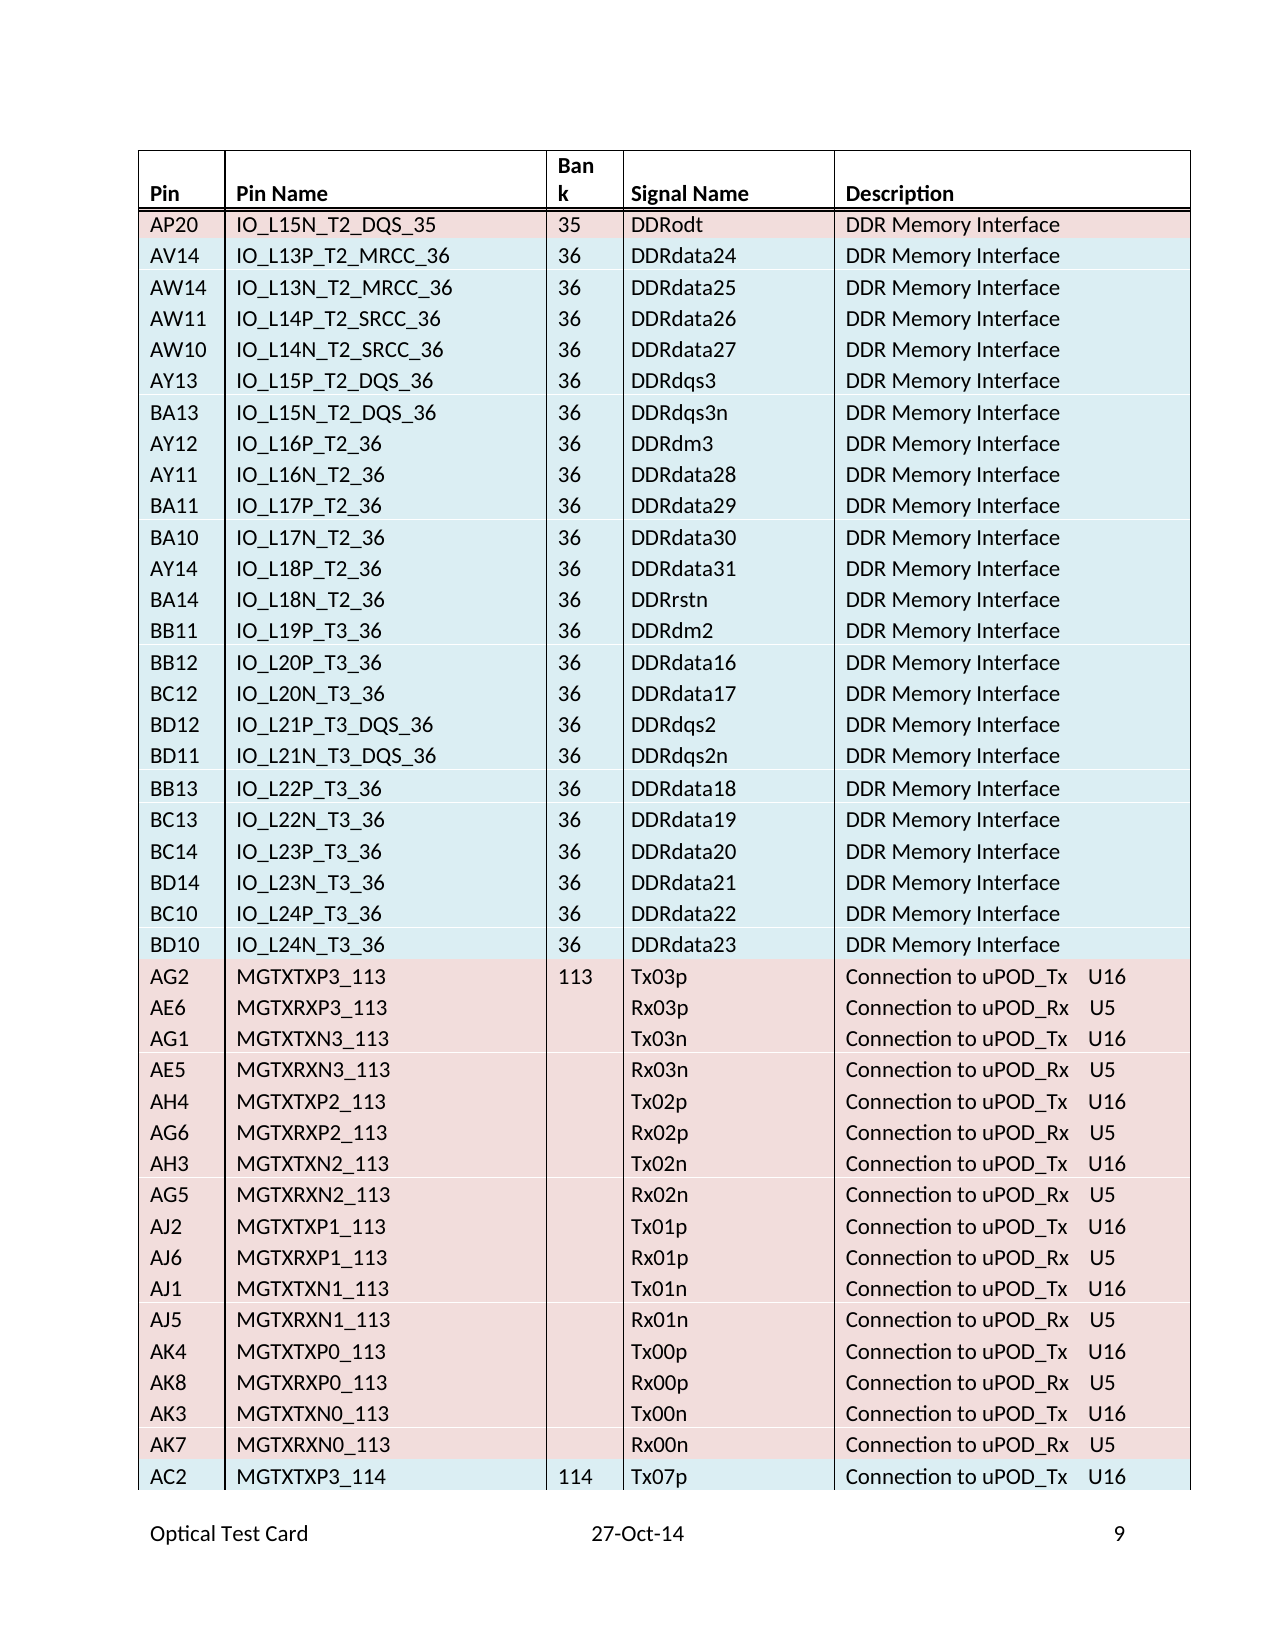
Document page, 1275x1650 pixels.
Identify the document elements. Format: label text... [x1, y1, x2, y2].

table_cell 36 [547, 238, 623, 269]
table_cell MGTXRXN3_113 [226, 1053, 546, 1084]
table_cell DDR Memory Interface [835, 551, 1190, 582]
table_cell AG1 [139, 1021, 224, 1052]
table_cell Rx02p [624, 1115, 834, 1146]
table_cell Connection to uPOD_Tx U16 [835, 1396, 1190, 1427]
table_cell BD10 [139, 928, 224, 959]
table_cell DDR Memory Interface [835, 803, 1190, 834]
table_cell AE5 [139, 1053, 224, 1084]
table_cell DDR Memory Interface [835, 896, 1190, 927]
table_cell MGTXTXP3_114 [226, 1459, 546, 1490]
table_cell Rx01p [624, 1240, 834, 1271]
table_cell 36 [547, 551, 623, 582]
table_cell [547, 1084, 623, 1115]
table_cell DDRdm3 [624, 426, 834, 457]
table_cell IO_L24P_T3_36 [226, 896, 546, 927]
table_cell AJ6 [139, 1240, 224, 1271]
table_cell AH4 [139, 1084, 224, 1115]
table_cell DDRdata27 [624, 332, 834, 363]
table_cell IO_L20P_T3_36 [226, 645, 546, 676]
table_cell 36 [547, 488, 623, 519]
table_cell Connection to uPOD_Rx U5 [835, 1178, 1190, 1209]
table_cell MGTXTXP1_113 [226, 1209, 546, 1240]
table_cell [547, 1303, 623, 1334]
table_cell DDR Memory Interface [835, 457, 1190, 488]
table_cell MGTXRXN0_113 [226, 1428, 546, 1459]
table_cell [547, 1146, 623, 1177]
table_cell 36 [547, 582, 623, 613]
table_cell DDR Memory Interface [835, 645, 1190, 676]
table_cell DDR Memory Interface [835, 520, 1190, 551]
table_cell DDR Memory Interface [835, 582, 1190, 613]
table_cell IO_L21N_T3_DQS_36 [226, 738, 546, 769]
table_cell Connection to uPOD_Tx U16 [835, 1459, 1190, 1490]
table_cell DDR Memory Interface [835, 301, 1190, 332]
table_cell DDR Memory Interface [835, 770, 1190, 802]
table_cell [547, 1428, 623, 1459]
table_cell Connection to uPOD_Rx U5 [835, 1115, 1190, 1146]
table_cell DDR Memory Interface [835, 238, 1190, 269]
table_cell Tx03n [624, 1021, 834, 1052]
table_cell DDRdata26 [624, 301, 834, 332]
table_cell [547, 1209, 623, 1240]
table_cell 36 [547, 865, 623, 896]
table_cell Connection to uPOD_Tx U16 [835, 1146, 1190, 1177]
table_cell DDRdata20 [624, 834, 834, 865]
table_cell MGTXTXP2_113 [226, 1084, 546, 1115]
table_cell DDRdata16 [624, 645, 834, 676]
table_cell IO_L15N_T2_DQS_35 [226, 212, 546, 238]
table_cell AG2 [139, 959, 224, 990]
table_cell DDRdqs3 [624, 363, 834, 394]
table_cell 36 [547, 332, 623, 363]
table_cell AK8 [139, 1365, 224, 1396]
table_cell IO_L23P_T3_36 [226, 834, 546, 865]
table_cell IO_L22P_T3_36 [226, 770, 546, 802]
table_cell [547, 990, 623, 1021]
table_cell IO_L16N_T2_36 [226, 457, 546, 488]
table_cell 36 [547, 896, 623, 927]
table_cell 36 [547, 738, 623, 769]
table_cell MGTXRXN1_113 [226, 1303, 546, 1334]
table_cell MGTXTXP0_113 [226, 1334, 546, 1365]
table_cell Connection to uPOD_Rx U5 [835, 1303, 1190, 1334]
table_cell 36 [547, 270, 623, 301]
table_cell 36 [547, 928, 623, 959]
table_cell 36 [547, 707, 623, 738]
table_cell MGTXRXN2_113 [226, 1178, 546, 1209]
table_cell 35 [547, 212, 623, 238]
table_cell 36 [547, 395, 623, 426]
table_cell 36 [547, 363, 623, 394]
table_cell IO_L22N_T3_36 [226, 803, 546, 834]
table_cell DDRodt [624, 212, 834, 238]
table_cell IO_L19P_T3_36 [226, 613, 546, 644]
table_cell DDRdqs2n [624, 738, 834, 769]
table_cell DDRdata31 [624, 551, 834, 582]
table_cell DDR Memory Interface [835, 865, 1190, 896]
table_cell IO_L13N_T2_MRCC_36 [226, 270, 546, 301]
table_cell BA14 [139, 582, 224, 613]
table_cell BC13 [139, 803, 224, 834]
table_cell [547, 1021, 623, 1052]
table_cell MGTXRXP2_113 [226, 1115, 546, 1146]
table_cell Tx07p [624, 1459, 834, 1490]
table_cell DDRdata24 [624, 238, 834, 269]
table_cell Tx00p [624, 1334, 834, 1365]
table_cell IO_L16P_T2_36 [226, 426, 546, 457]
table_cell Tx03p [624, 959, 834, 990]
table_cell [547, 1115, 623, 1146]
table_cell Rx01n [624, 1303, 834, 1334]
table_cell 36 [547, 520, 623, 551]
table_cell IO_L18P_T2_36 [226, 551, 546, 582]
table_cell AE6 [139, 990, 224, 1021]
table_cell DDRdata17 [624, 676, 834, 707]
table_cell [547, 1053, 623, 1084]
table_cell MGTXTXN2_113 [226, 1146, 546, 1177]
table_cell [547, 1334, 623, 1365]
table_cell DDRdqs2 [624, 707, 834, 738]
table_cell DDR Memory Interface [835, 613, 1190, 644]
table_cell AG6 [139, 1115, 224, 1146]
table_cell 113 [547, 959, 623, 990]
table_cell DDRdata21 [624, 865, 834, 896]
table_cell Connection to uPOD_Tx U16 [835, 1021, 1190, 1052]
table_cell DDRdata28 [624, 457, 834, 488]
table_cell Rx03n [624, 1053, 834, 1084]
table_cell IO_L18N_T2_36 [226, 582, 546, 613]
table_cell BA13 [139, 395, 224, 426]
table_cell AY14 [139, 551, 224, 582]
table_cell AW10 [139, 332, 224, 363]
table_cell [547, 1365, 623, 1396]
table_cell BB11 [139, 613, 224, 644]
table_cell Rx00p [624, 1365, 834, 1396]
table_cell AY12 [139, 426, 224, 457]
table_cell Tx02p [624, 1084, 834, 1115]
table_cell DDR Memory Interface [835, 426, 1190, 457]
table_cell Connection to uPOD_Tx U16 [835, 959, 1190, 990]
table_cell MGTXRXP3_113 [226, 990, 546, 1021]
table_header Pin Name [226, 151, 546, 207]
table_cell AJ2 [139, 1209, 224, 1240]
table_cell AH3 [139, 1146, 224, 1177]
table_cell Connection to uPOD_Rx U5 [835, 990, 1190, 1021]
table_cell [547, 1240, 623, 1271]
table_cell Connection to uPOD_Tx U16 [835, 1271, 1190, 1302]
table_cell Rx02n [624, 1178, 834, 1209]
table_cell 114 [547, 1459, 623, 1490]
table_cell AK3 [139, 1396, 224, 1427]
table_cell BD14 [139, 865, 224, 896]
table_cell DDRdata18 [624, 770, 834, 802]
table_cell Connection to uPOD_Tx U16 [835, 1084, 1190, 1115]
table_cell AY11 [139, 457, 224, 488]
table_cell Tx01p [624, 1209, 834, 1240]
table_cell DDR Memory Interface [835, 834, 1190, 865]
table_cell AG5 [139, 1178, 224, 1209]
table_cell DDR Memory Interface [835, 928, 1190, 959]
table_cell IO_L13P_T2_MRCC_36 [226, 238, 546, 269]
table_cell 36 [547, 645, 623, 676]
table_cell MGTXTXN1_113 [226, 1271, 546, 1302]
table_cell MGTXRXP0_113 [226, 1365, 546, 1396]
table_cell Connection to uPOD_Rx U5 [835, 1428, 1190, 1459]
table_cell AP20 [139, 212, 224, 238]
table_cell IO_L21P_T3_DQS_36 [226, 707, 546, 738]
table_cell Tx00n [624, 1396, 834, 1427]
table_cell BC14 [139, 834, 224, 865]
table_cell IO_L23N_T3_36 [226, 865, 546, 896]
table_cell Rx03p [624, 990, 834, 1021]
table_cell IO_L24N_T3_36 [226, 928, 546, 959]
table_cell DDR Memory Interface [835, 676, 1190, 707]
table_cell DDRdata29 [624, 488, 834, 519]
table_cell AW11 [139, 301, 224, 332]
table_cell DDR Memory Interface [835, 488, 1190, 519]
table_cell DDRdm2 [624, 613, 834, 644]
table_cell AK4 [139, 1334, 224, 1365]
table_cell DDR Memory Interface [835, 270, 1190, 301]
table_cell DDRdata30 [624, 520, 834, 551]
table_cell Connection to uPOD_Rx U5 [835, 1365, 1190, 1396]
table_cell IO_L14N_T2_SRCC_36 [226, 332, 546, 363]
table_cell DDR Memory Interface [835, 707, 1190, 738]
table_cell AC2 [139, 1459, 224, 1490]
table_cell 36 [547, 457, 623, 488]
table_cell AW14 [139, 270, 224, 301]
table_header Description [835, 151, 1190, 207]
table_cell Rx00n [624, 1428, 834, 1459]
table_cell MGTXTXN3_113 [226, 1021, 546, 1052]
table_cell Connection to uPOD_Tx U16 [835, 1334, 1190, 1365]
table_cell 36 [547, 613, 623, 644]
table_cell IO_L17P_T2_36 [226, 488, 546, 519]
table_cell DDRdata23 [624, 928, 834, 959]
table_header Bank [547, 151, 623, 207]
table_cell BB13 [139, 770, 224, 802]
table_cell 36 [547, 676, 623, 707]
table_cell Connection to uPOD_Rx U5 [835, 1053, 1190, 1084]
table_cell 36 [547, 301, 623, 332]
table_cell DDRdata22 [624, 896, 834, 927]
table_cell IO_L14P_T2_SRCC_36 [226, 301, 546, 332]
table_cell 36 [547, 803, 623, 834]
table_cell BB12 [139, 645, 224, 676]
table_cell Tx01n [624, 1271, 834, 1302]
table_cell BD12 [139, 707, 224, 738]
table_cell Connection to uPOD_Tx U16 [835, 1209, 1190, 1240]
table_cell BC12 [139, 676, 224, 707]
table_cell 36 [547, 834, 623, 865]
table_cell 36 [547, 770, 623, 802]
table_cell AV14 [139, 238, 224, 269]
table_cell IO_L15P_T2_DQS_36 [226, 363, 546, 394]
table_cell DDR Memory Interface [835, 363, 1190, 394]
table_cell [547, 1271, 623, 1302]
table_cell IO_L20N_T3_36 [226, 676, 546, 707]
table_cell Tx02n [624, 1146, 834, 1177]
table_cell DDR Memory Interface [835, 212, 1190, 238]
table_cell MGTXTXN0_113 [226, 1396, 546, 1427]
table_cell AY13 [139, 363, 224, 394]
table_cell IO_L15N_T2_DQS_36 [226, 395, 546, 426]
table_cell BD11 [139, 738, 224, 769]
table_cell AK7 [139, 1428, 224, 1459]
table_cell DDR Memory Interface [835, 738, 1190, 769]
table_cell AJ1 [139, 1271, 224, 1302]
table_cell BA10 [139, 520, 224, 551]
table_header Pin [139, 151, 224, 207]
table_cell BC10 [139, 896, 224, 927]
table_header Signal Name [624, 151, 834, 207]
table_cell BA11 [139, 488, 224, 519]
table_cell DDRdqs3n [624, 395, 834, 426]
table_cell Connection to uPOD_Rx U5 [835, 1240, 1190, 1271]
table_cell [547, 1396, 623, 1427]
table_cell DDRdata25 [624, 270, 834, 301]
table_cell IO_L17N_T2_36 [226, 520, 546, 551]
table_cell [547, 1178, 623, 1209]
table_cell DDR Memory Interface [835, 395, 1190, 426]
table_cell DDR Memory Interface [835, 332, 1190, 363]
table_cell MGTXTXP3_113 [226, 959, 546, 990]
table_cell DDRdata19 [624, 803, 834, 834]
table_cell MGTXRXP1_113 [226, 1240, 546, 1271]
table_cell DDRrstn [624, 582, 834, 613]
table_cell AJ5 [139, 1303, 224, 1334]
table_cell 36 [547, 426, 623, 457]
